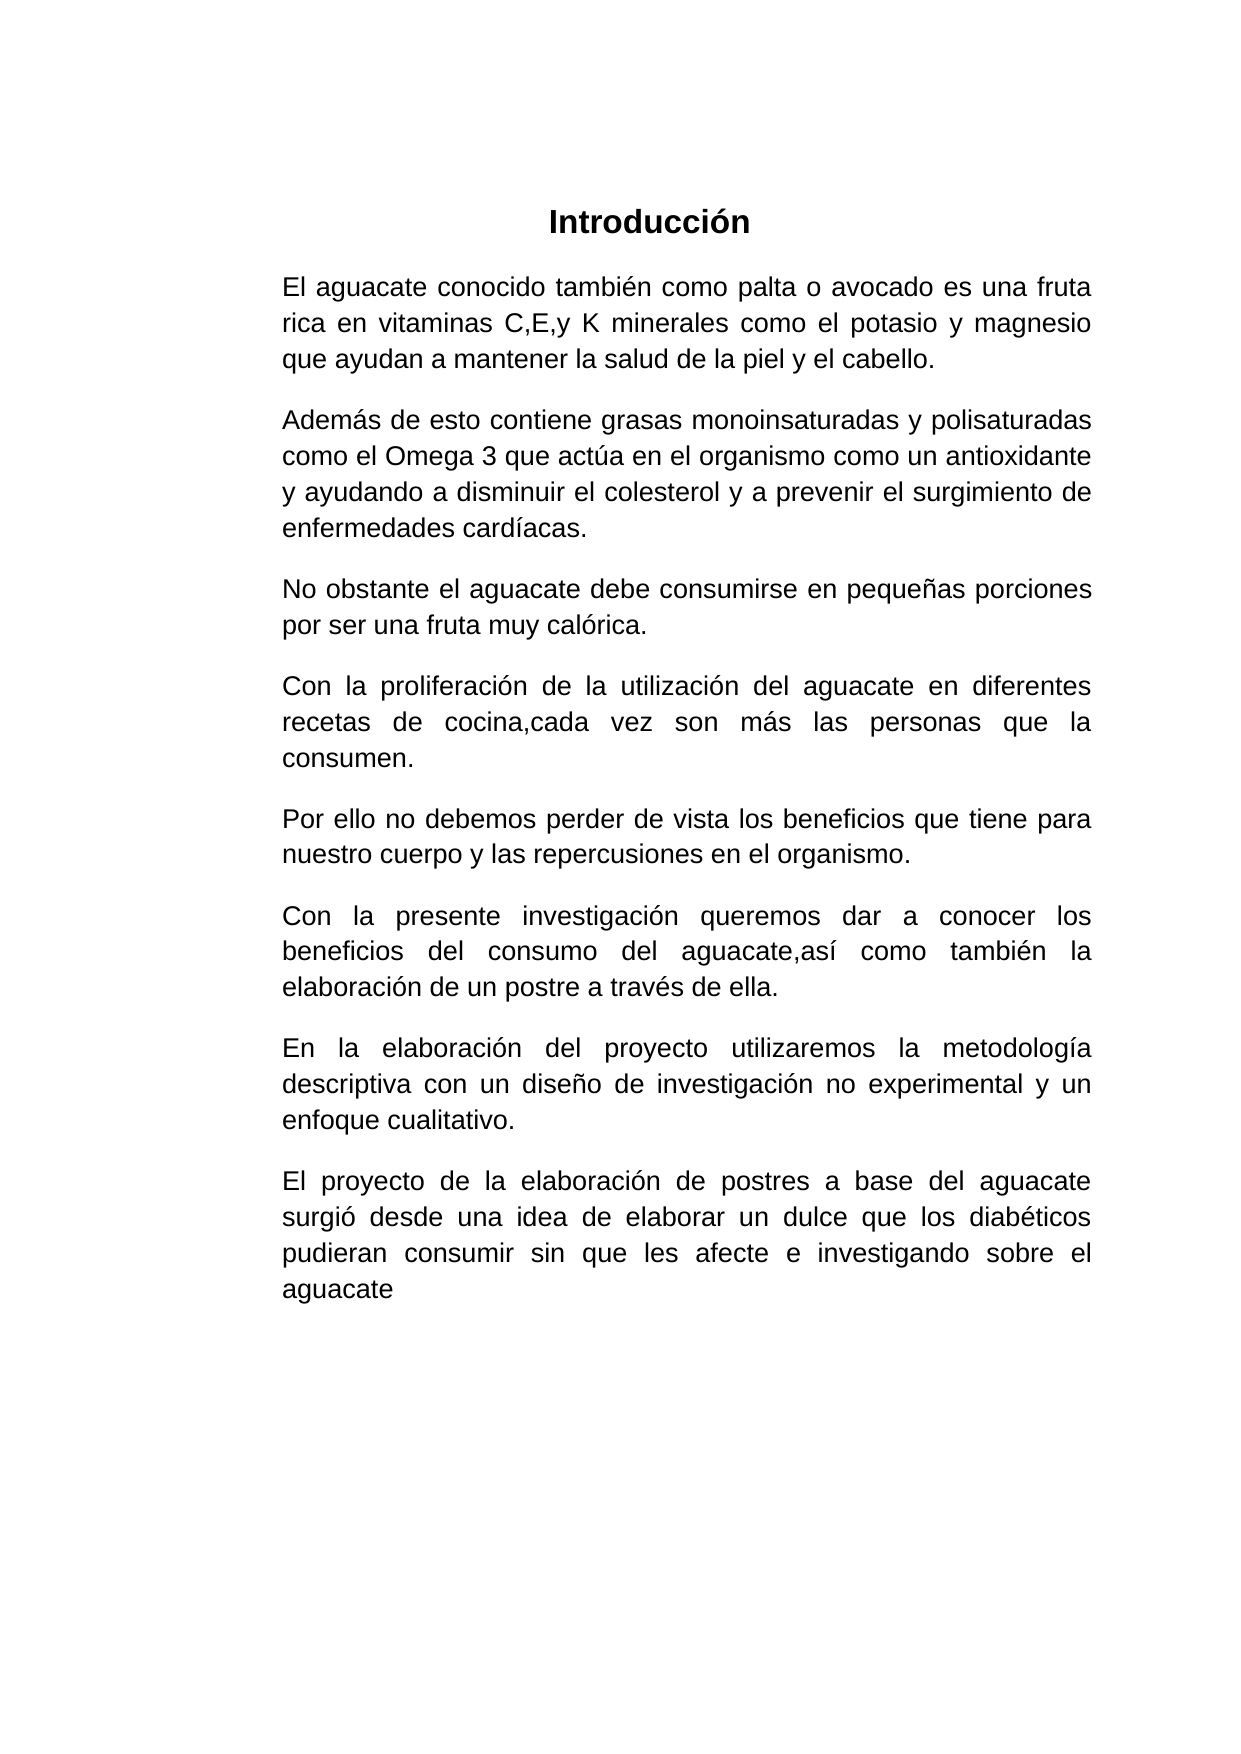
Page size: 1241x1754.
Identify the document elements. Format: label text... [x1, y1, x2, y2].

text El proyecto de la elaboración de postres a base del aguacate surgió desde una idea de elaborar un dulce que los diabéticos pudieran consumir sin que les afecte e investigando sobre el aguacate [282, 1165, 1092, 1304]
text Con la presente investigación queremos dar a conocer los beneficios del consumo del aguacate,así como también la elaboración de un postre a través de ella. [282, 899, 1092, 1003]
text Por ello no debemos perder de vista los beneficios que tiene para nuestro cuerpo y las repercusiones en el organismo. [282, 803, 1092, 870]
text Con la proliferación de la utilización del aguacate en diferentes recetas de cocina,cada vez son más las personas que la consumen. [282, 670, 1092, 773]
text Introducción [207, 202, 1092, 241]
text Además de esto contiene grasas monoinsaturadas y polisaturadas como el Omega 3 que actúa en el organismo como un antioxidante y ayudando a disminuir el colesterol y a prevenir el surgimiento de enfermedades cardíacas. [282, 404, 1092, 543]
text En la elaboración del proyecto utilizaremos la metodología descriptiva con un diseño de investigación no experimental y un enfoque cualitativo. [282, 1032, 1092, 1135]
text No obstante el aguacate debe consumirse en pequeñas porciones por ser una fruta muy calórica. [282, 573, 1092, 640]
text El aguacate conocido también como palta o avocado es una fruta rica en vitaminas C,E,y K minerales como el potasio y magnesio que ayudan a mantener la salud de la piel y el cabello. [282, 271, 1092, 374]
